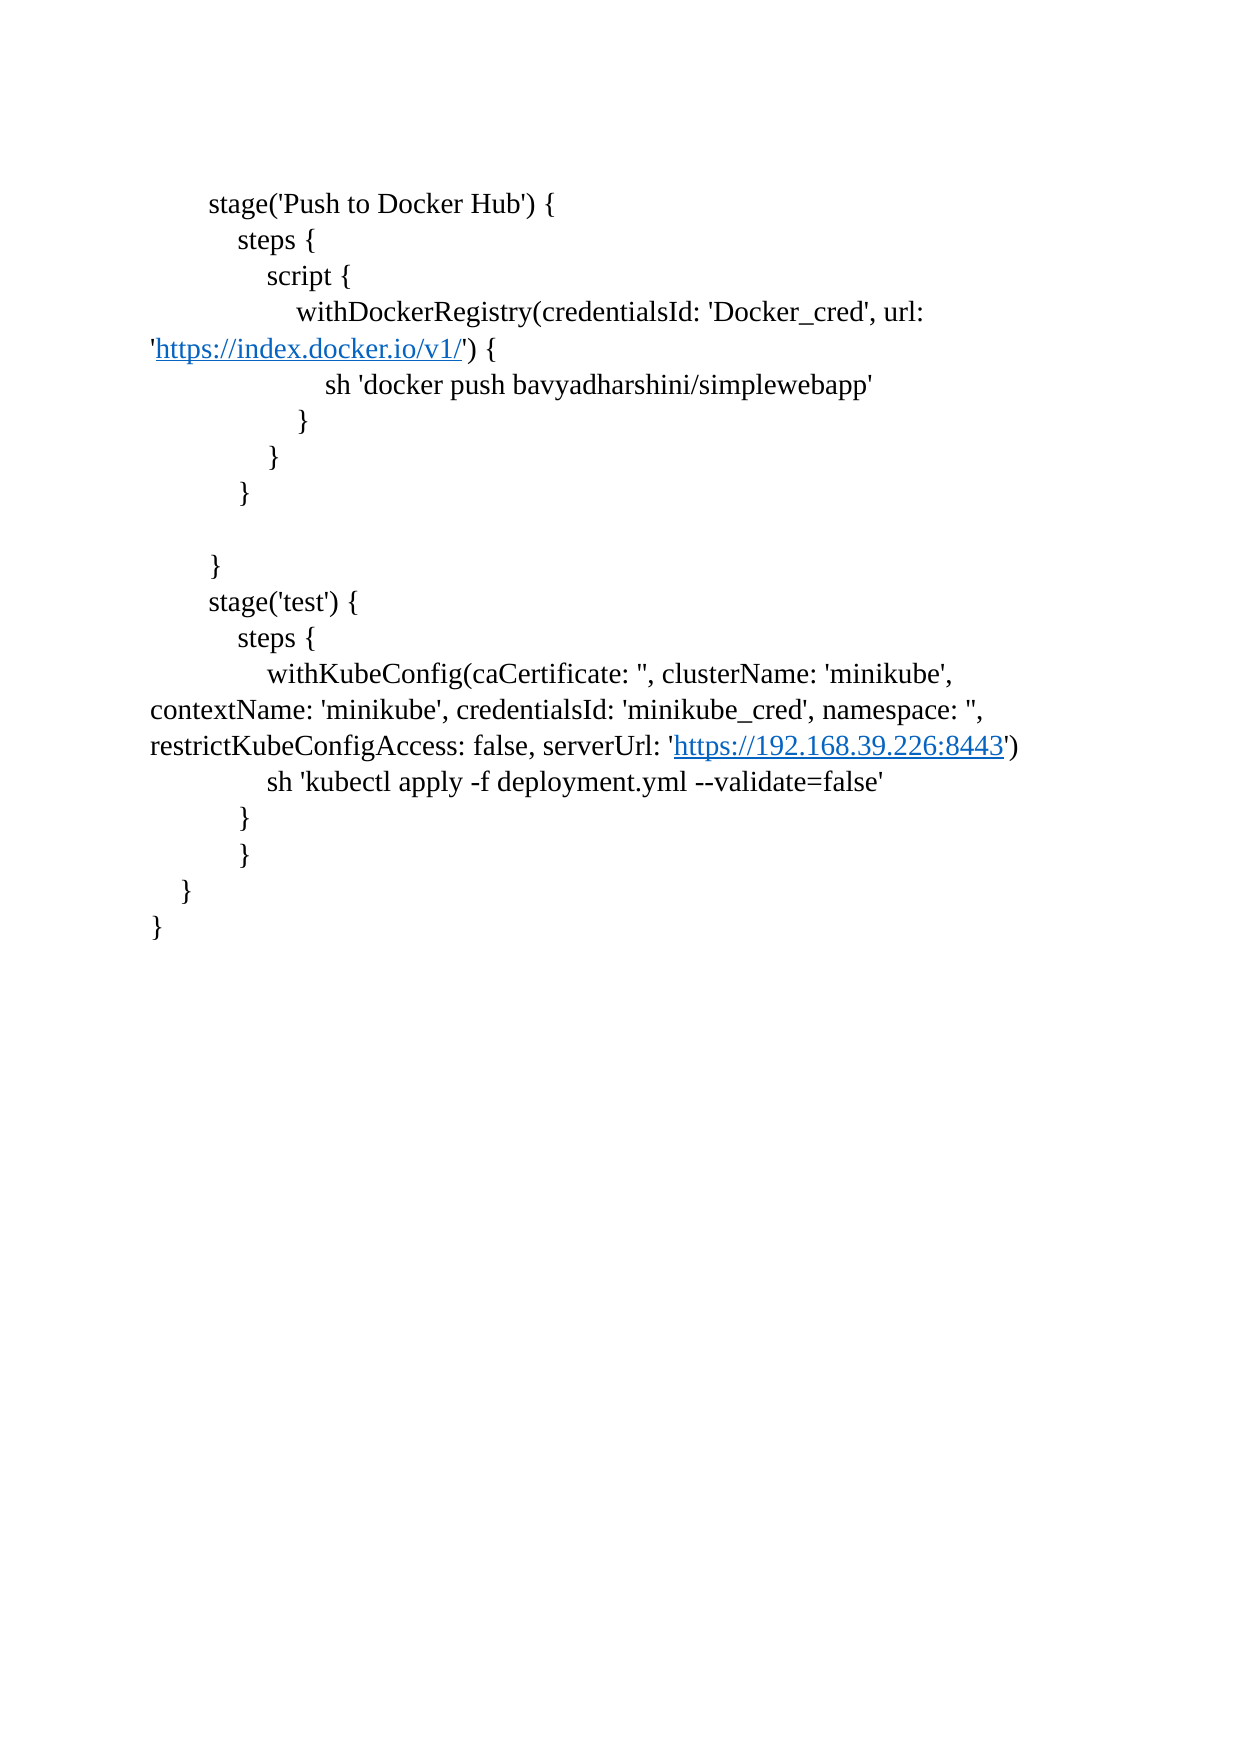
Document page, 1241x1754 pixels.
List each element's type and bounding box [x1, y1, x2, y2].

text [150, 150, 1090, 943]
